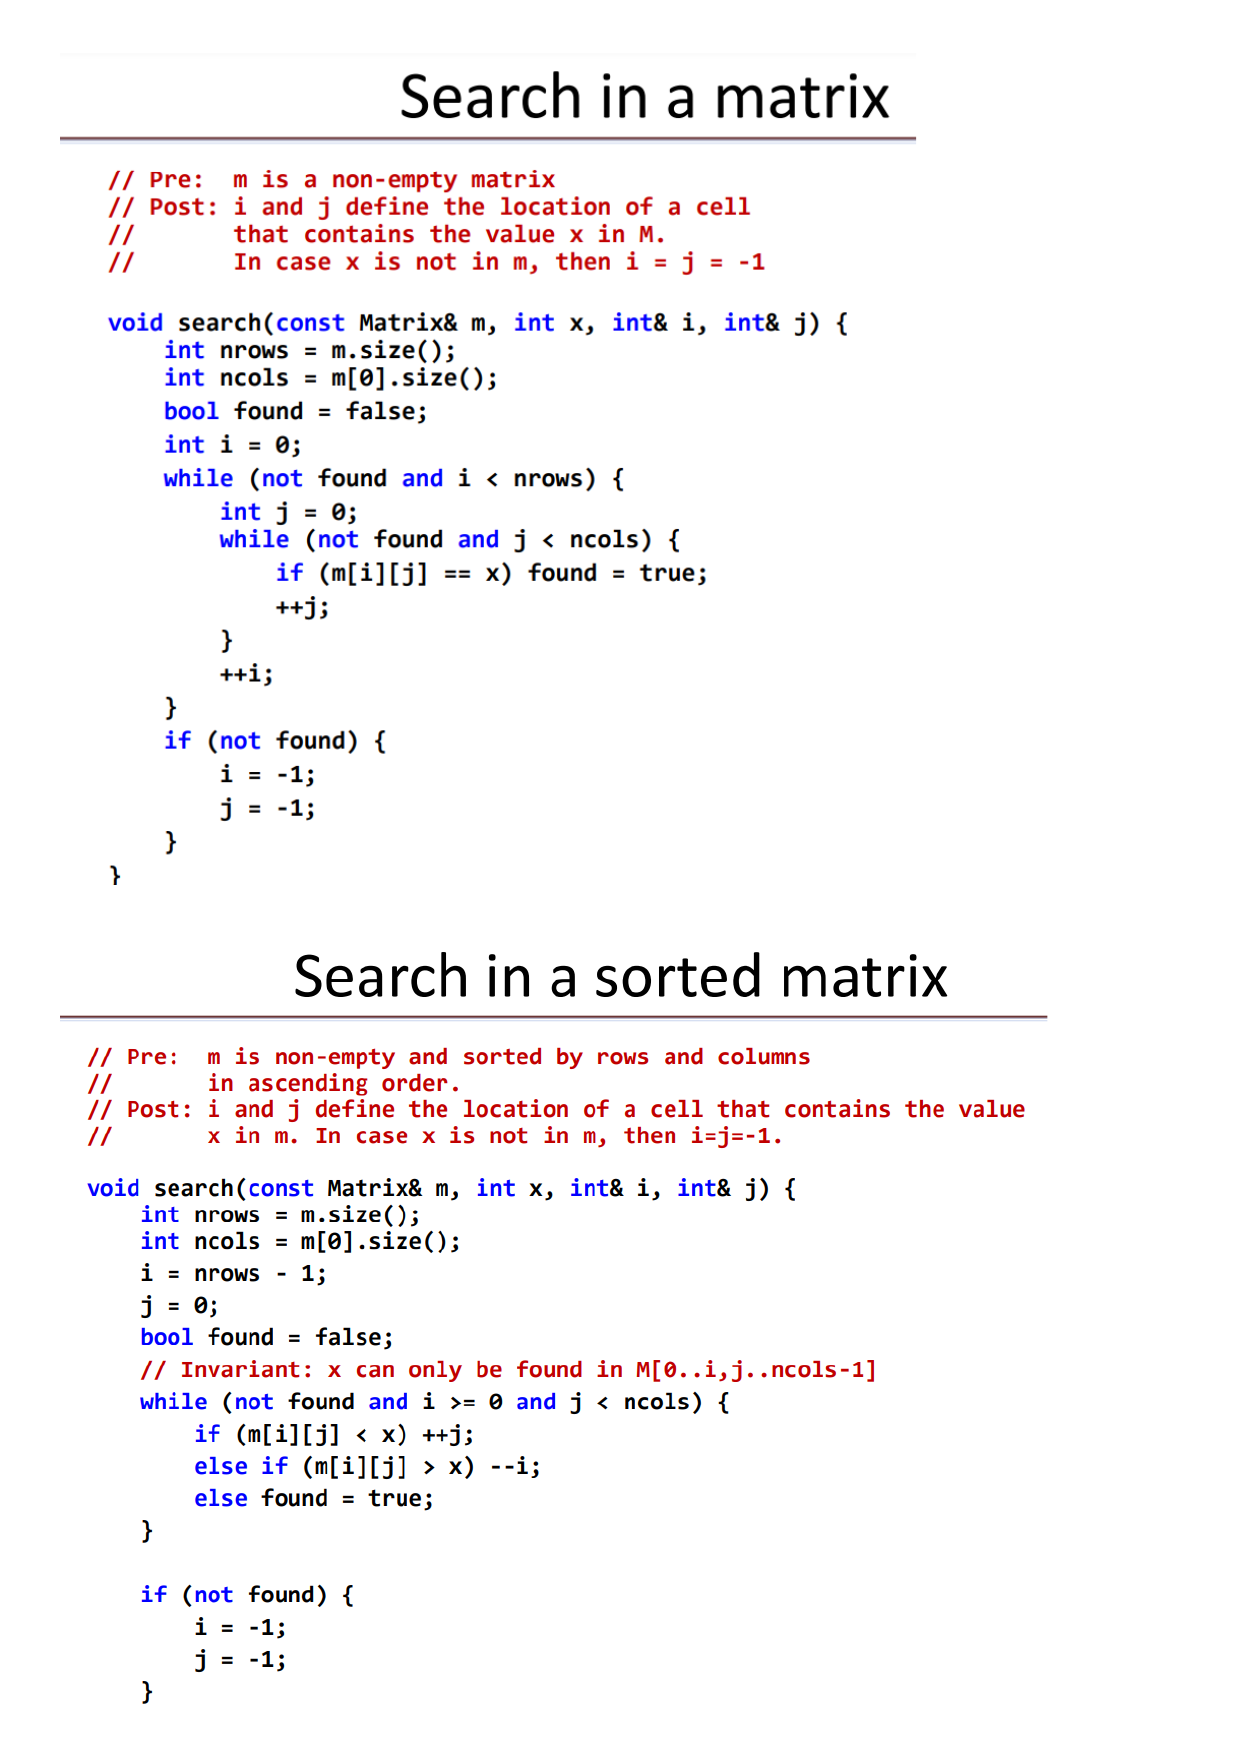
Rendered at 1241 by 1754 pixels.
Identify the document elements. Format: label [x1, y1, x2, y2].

picture [60, 941, 1047, 1710]
picture [60, 53, 915, 885]
